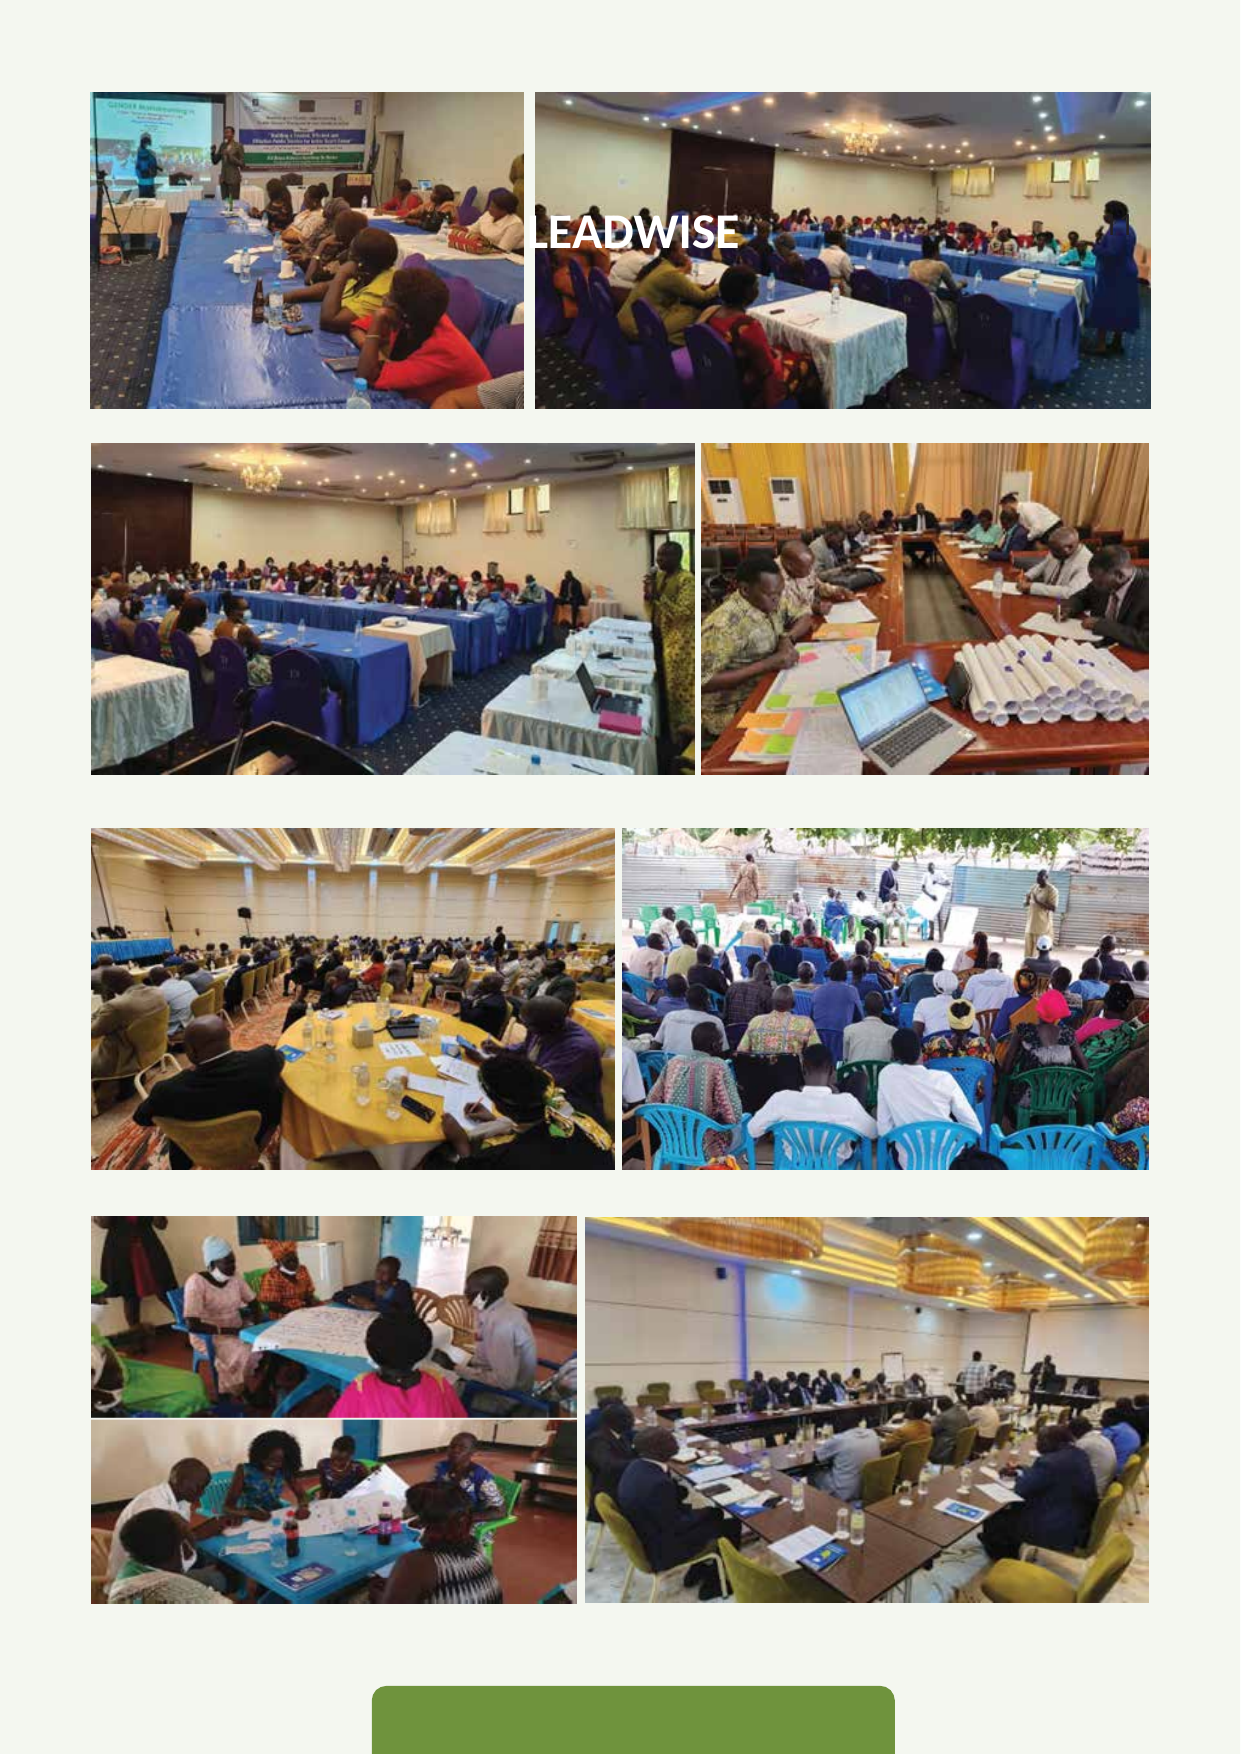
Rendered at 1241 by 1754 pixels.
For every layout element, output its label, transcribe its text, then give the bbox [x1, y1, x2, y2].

picture [585, 1217, 1149, 1603]
picture [90, 92, 524, 409]
picture [701, 443, 1149, 775]
picture [91, 1216, 577, 1604]
text LEADWISE 11 [527, 200, 1181, 261]
picture [535, 261, 1151, 409]
picture [91, 828, 615, 1170]
picture [91, 443, 695, 775]
picture [622, 828, 1149, 1170]
picture [535, 92, 1151, 200]
